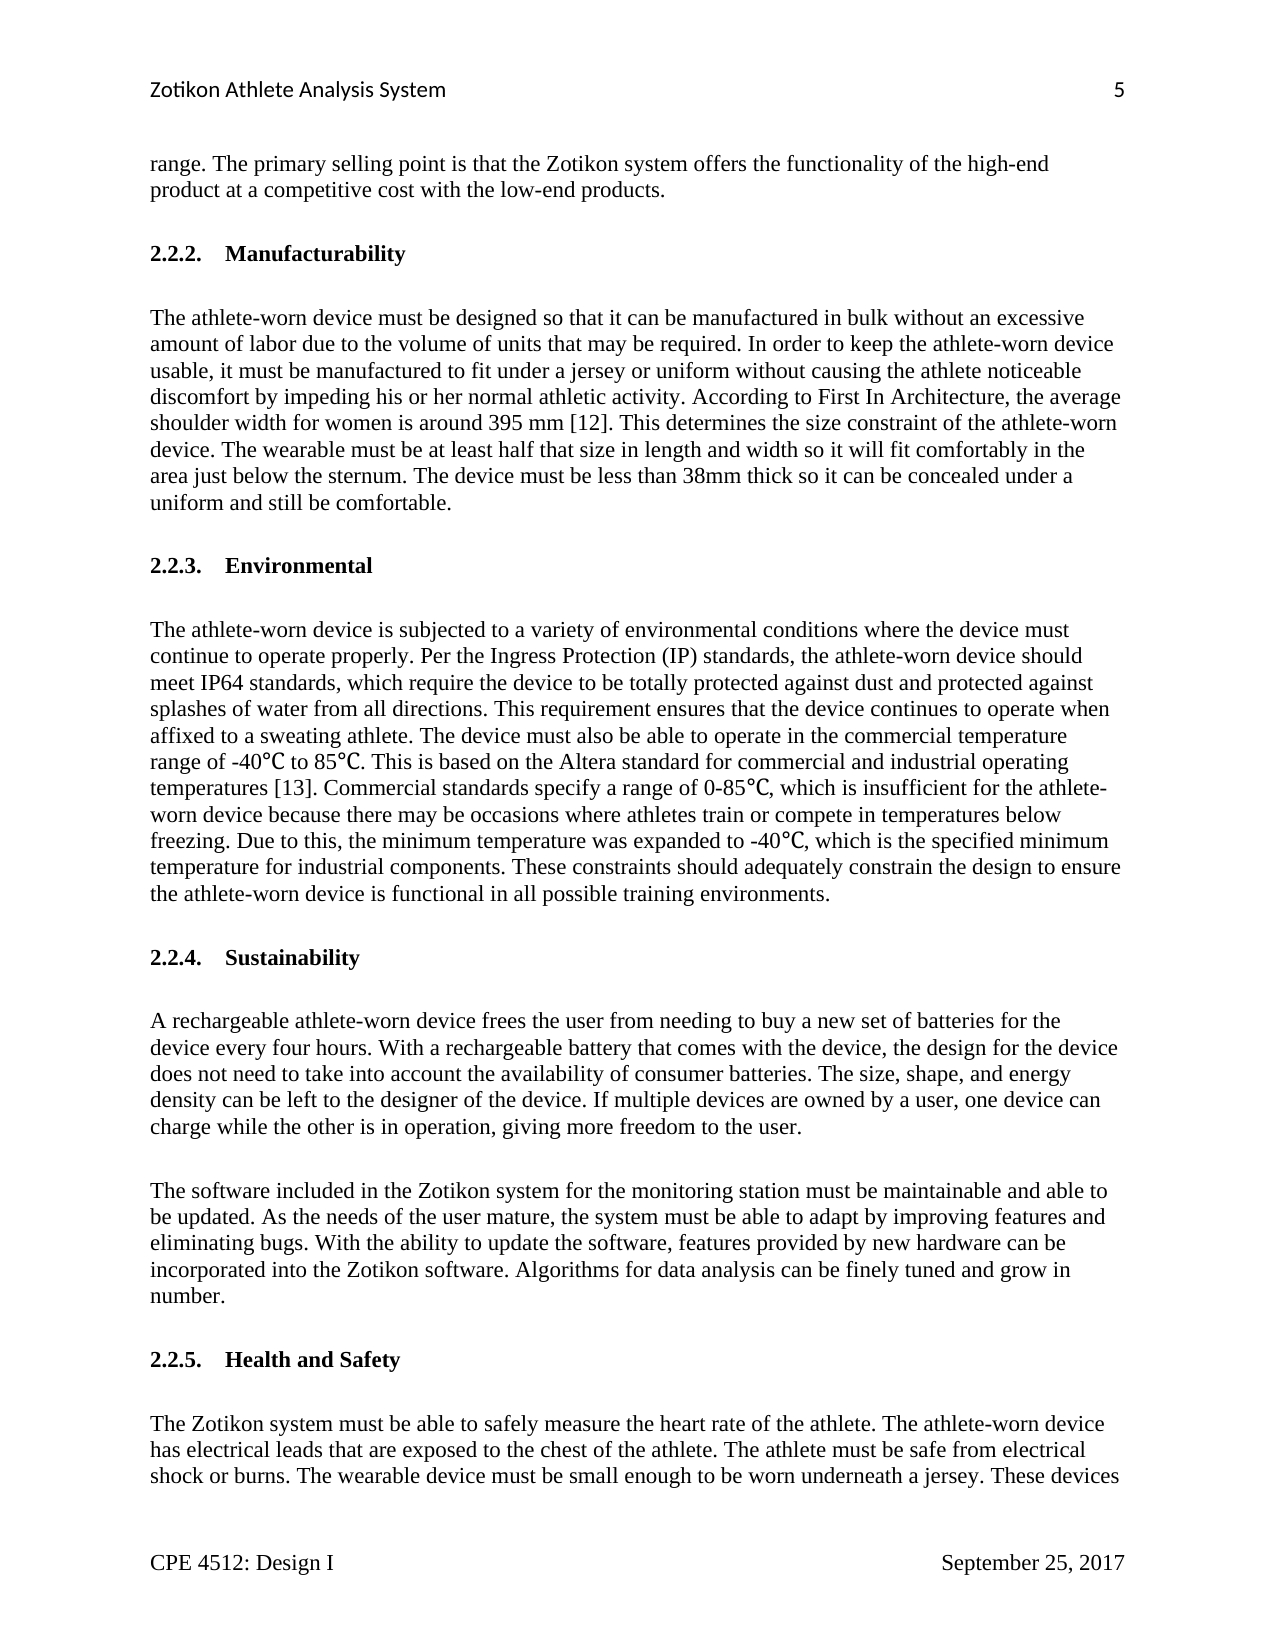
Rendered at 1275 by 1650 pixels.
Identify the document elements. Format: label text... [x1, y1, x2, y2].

text A rechargeable athlete-worn device frees the user from needing to buy a new set of batteries for the device every four hours. With a rechargeable battery that comes with the device, the design for the device does not need to take into account the availability of consumer batteries. The size, shape, and energy density can be left to the designer of the device. If multiple devices are owned by a user, one device can charge while the other is in operation, giving more freedom to the user. [150, 1007, 1125, 1139]
text The athlete-worn device is subjected to a variety of environmental conditions where the device must continue to operate properly. Per the Ingress Protection (IP) standards, the athlete-worn device should meet IP64 standards, which require the device to be totally protected against dust and protected against splashes of water from all directions. This requirement ensures that the device continues to operate when affixed to a sweating athlete. The device must also be able to operate in the commercial temperature range of -40℃ to 85℃. This is based on the Altera standard for commercial and industrial operating temperatures [13]. Commercial standards specify a range of 0-85℃, which is insufficient for the athlete-worn device because there may be occasions where athletes train or compete in temperatures below freezing. Due to this, the minimum temperature was expanded to -40℃, which is the specified minimum temperature for industrial components. These constraints should adequately constrain the design to ensure the athlete-worn device is functional in all possible training environments. [150, 616, 1125, 906]
text The software included in the Zotikon system for the monitoring station must be maintainable and able to be updated. As the needs of the user mature, the system must be able to adapt by improving features and eliminating bugs. With the ability to update the software, features provided by new hardware can be incorporated into the Zotikon software. Algorithms for data analysis can be finely tuned and grow in number. [150, 1177, 1125, 1308]
text The athlete-worn device must be designed so that it can be manufactured in bulk without an excessive amount of labor due to the volume of units that may be required. In order to keep the athlete-worn device usable, it must be manufactured to fit under a jersey or uniform without causing the athlete noticeable discomfort by impeding his or her normal athletic activity. According to First In Architecture, the average shoulder width for women is around 395 mm [12]. This determines the size constraint of the athlete-worn device. The wearable must be at least half that size in length and width so it will fit comfortably in the area just below the sternum. The device must be less than 38mm thick so it can be concealed under a uniform and still be comfortable. [150, 304, 1125, 515]
list Health and Safety [150, 1346, 1125, 1372]
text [150, 1410, 1125, 1489]
list Environmental [150, 552, 1125, 579]
list Sustainability [150, 944, 1125, 970]
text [150, 150, 1125, 203]
list Manufacturability [150, 240, 1125, 267]
